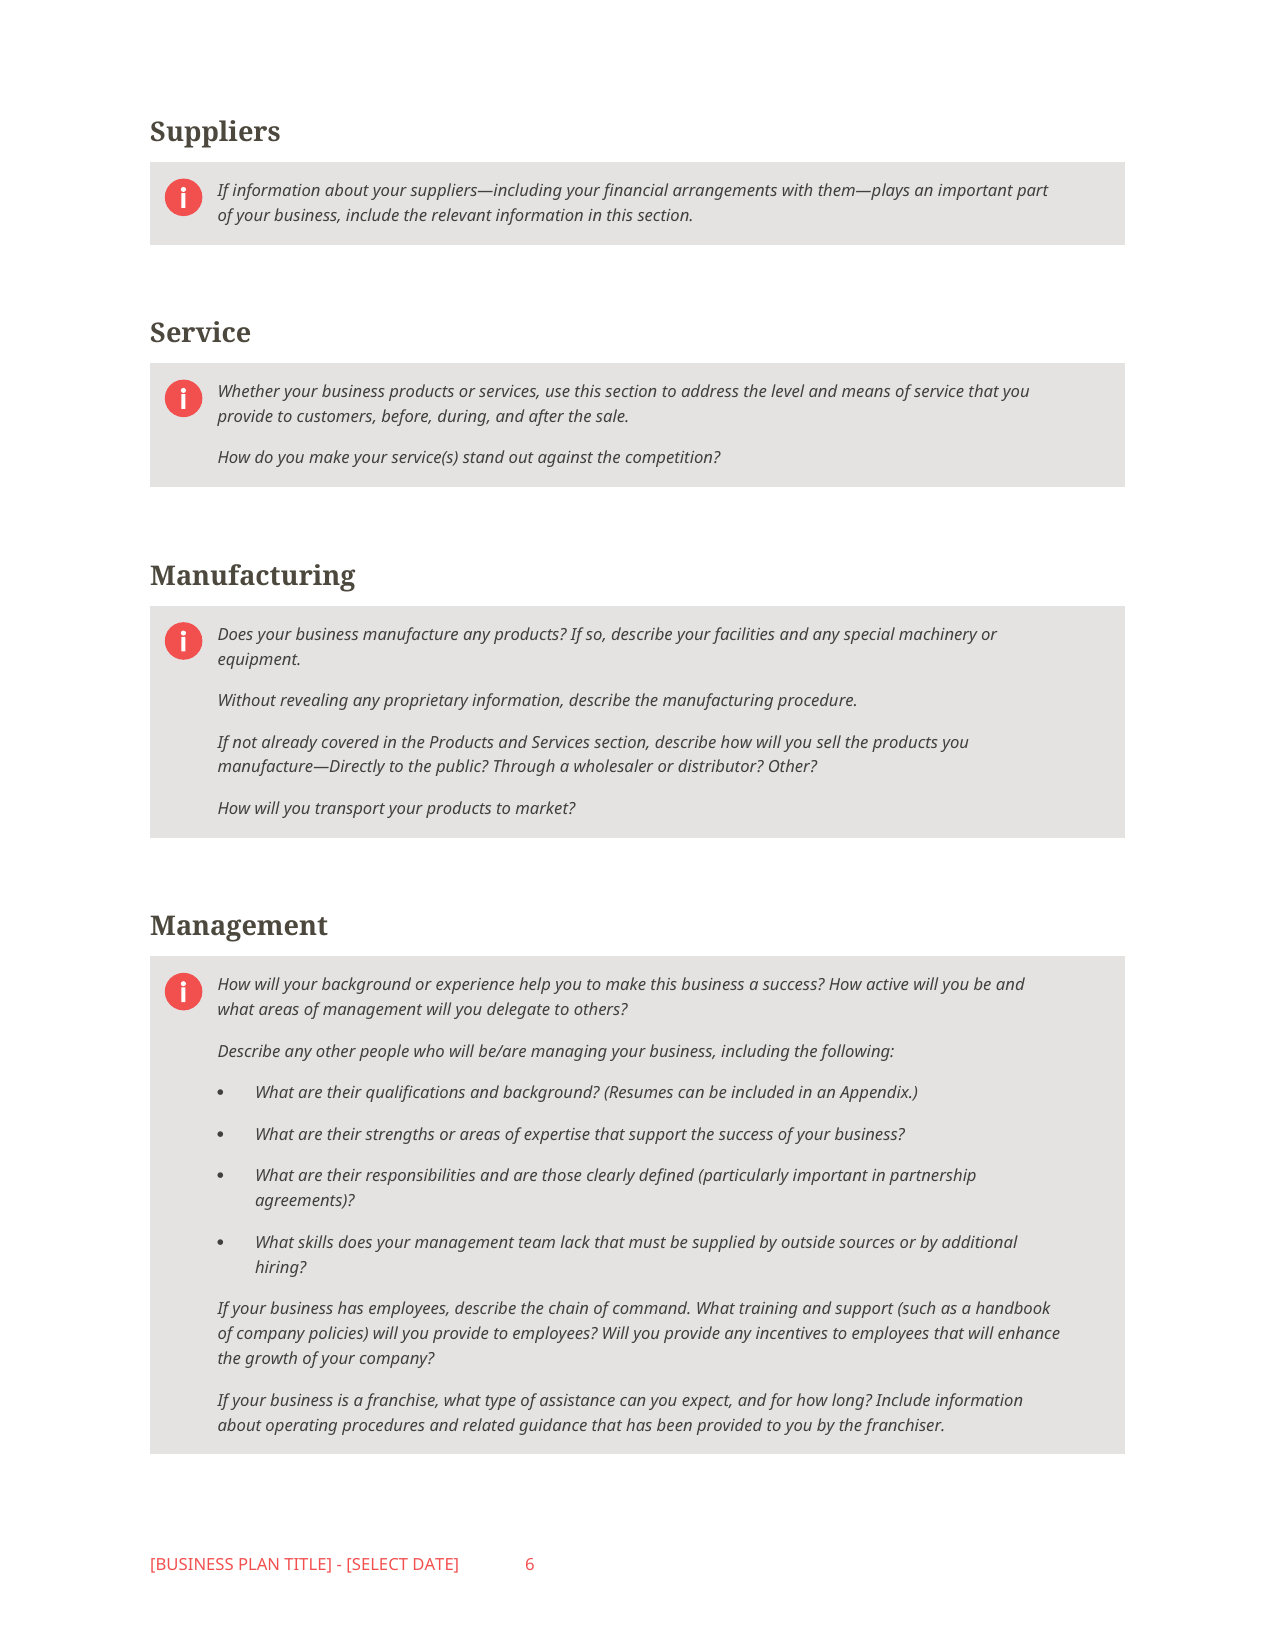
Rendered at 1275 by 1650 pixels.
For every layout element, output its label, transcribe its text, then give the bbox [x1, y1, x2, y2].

subtitle Service [150, 313, 1125, 350]
subtitle Suppliers [150, 112, 1125, 149]
subtitle Manufacturing [150, 556, 1125, 593]
subtitle Management [150, 907, 1125, 944]
